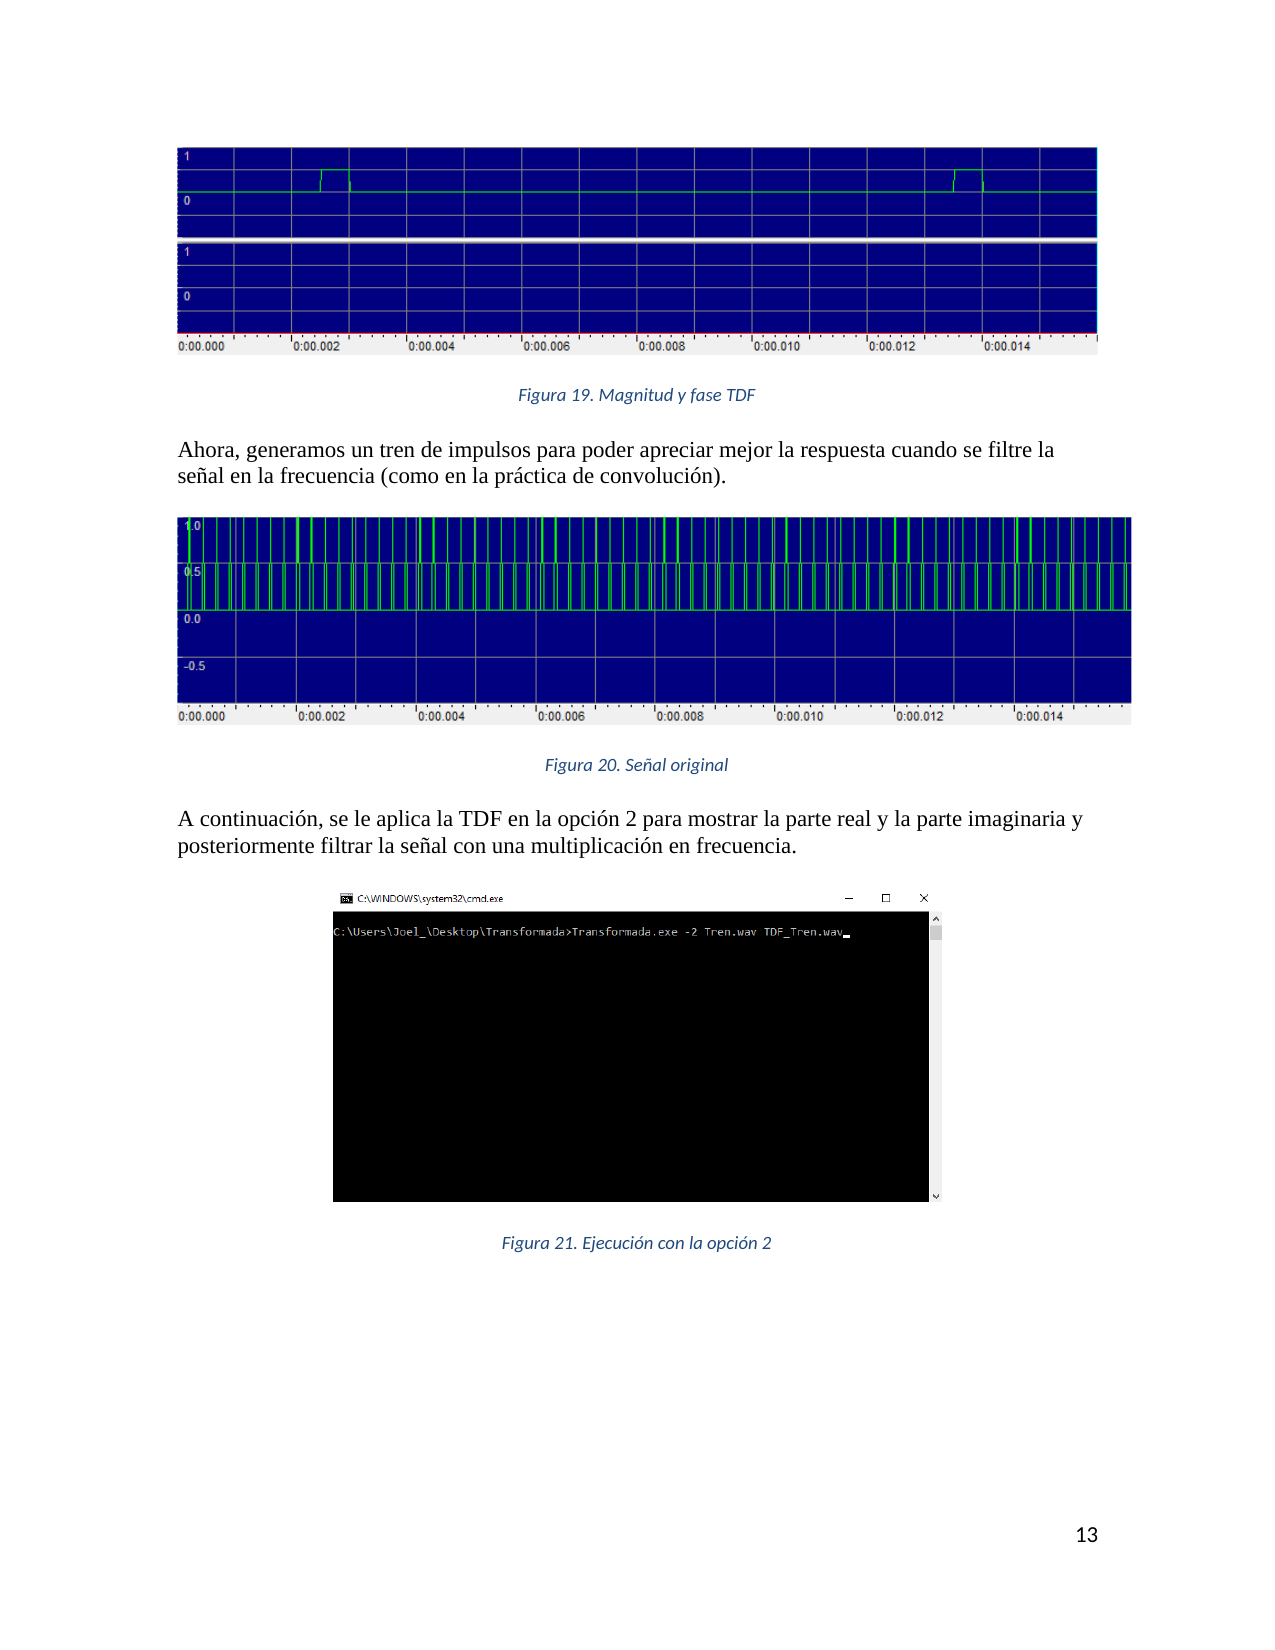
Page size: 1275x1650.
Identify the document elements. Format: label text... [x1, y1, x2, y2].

text Figura 20. Señal original [177, 753, 1098, 776]
text Figura 19. Magnitud y fase TDF [177, 384, 1098, 407]
text Ahora, generamos un tren de impulsos para poder apreciar mejor la respuesta cuando se filtre la señal en la frecuencia (como en la práctica de convolución). [727, 436, 1098, 488]
picture [177, 517, 1132, 725]
text Figura 21. Ejecución con la opción 2 [177, 1231, 1098, 1254]
text A continuación, se le aplica la TDF en la opción 2 para mostrar la parte real y la parte imaginaria y posteriormente filtrar la señal con una multiplicación en frecuencia. [798, 806, 1098, 858]
picture [333, 887, 942, 1202]
picture [177, 147, 1098, 355]
